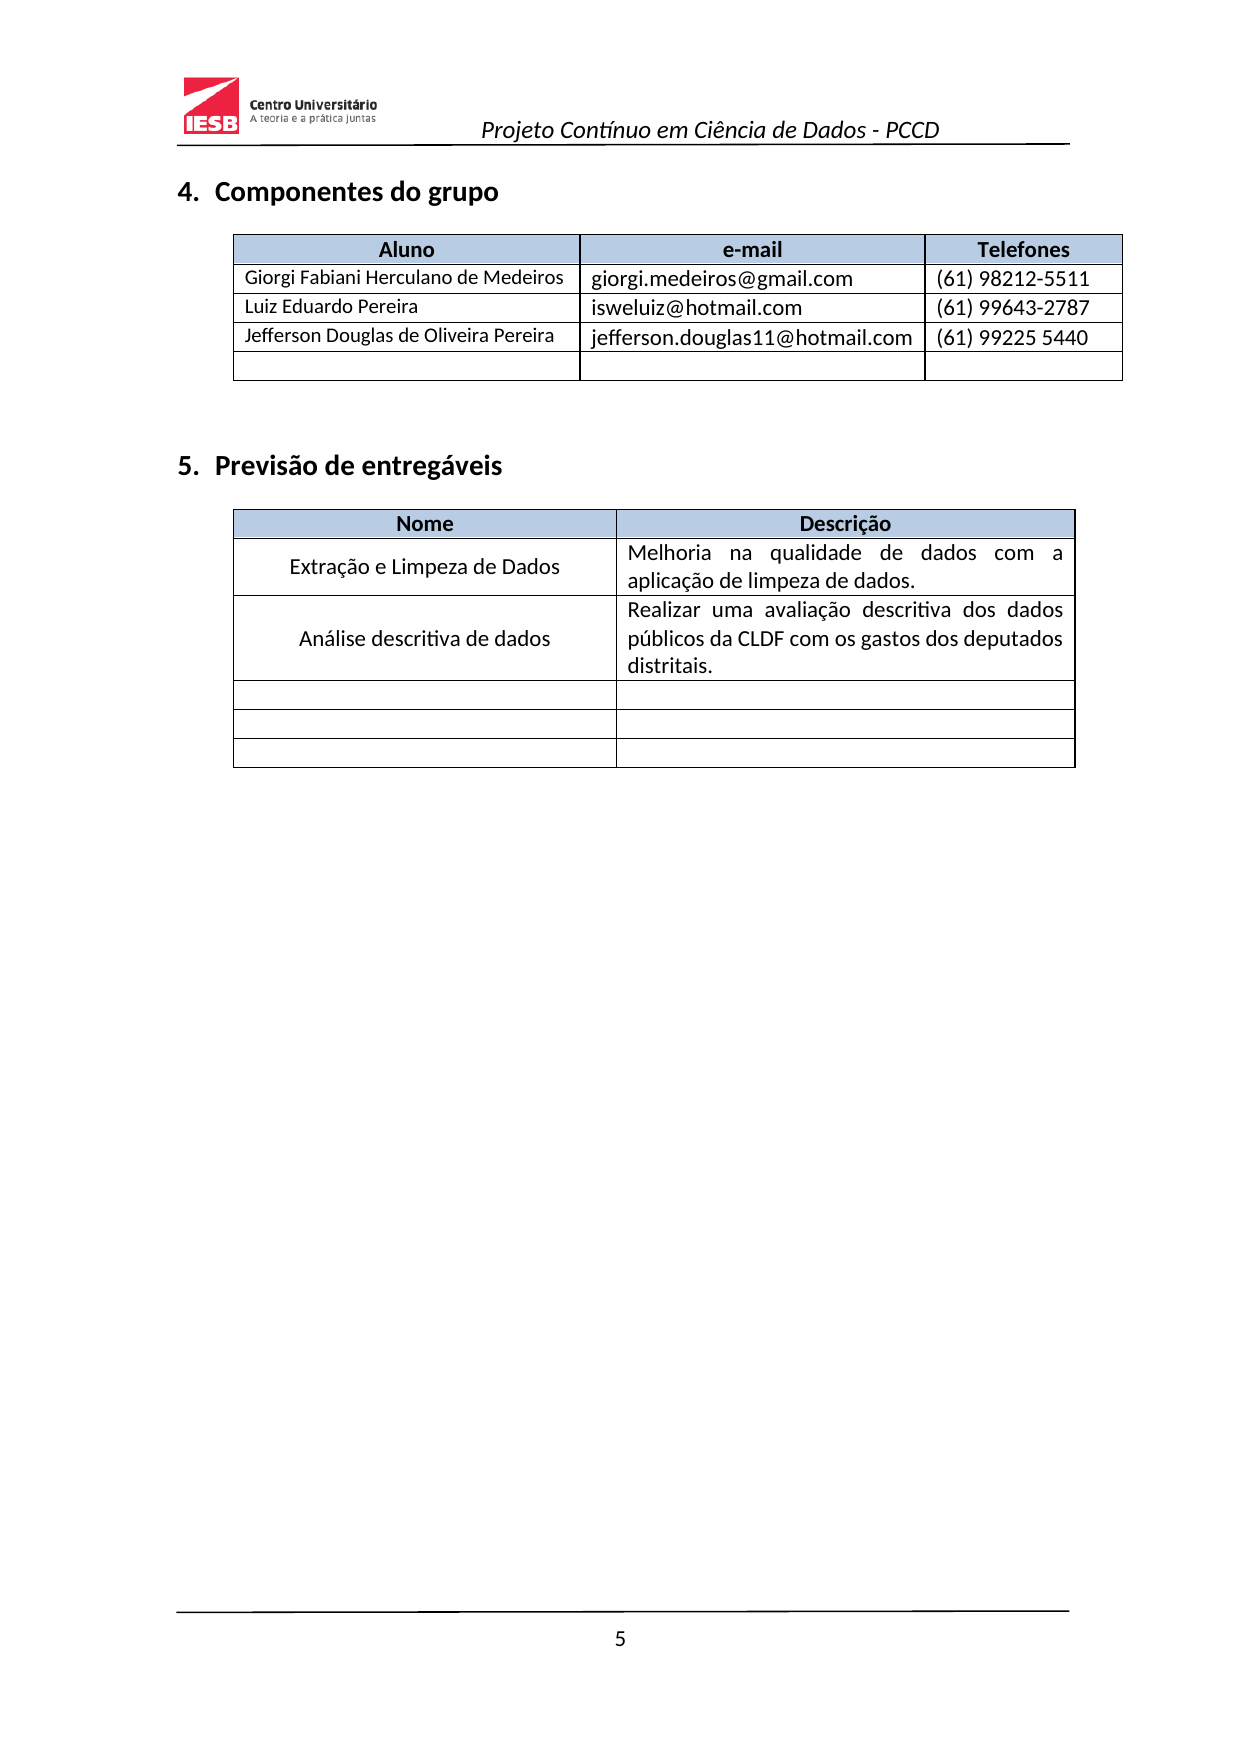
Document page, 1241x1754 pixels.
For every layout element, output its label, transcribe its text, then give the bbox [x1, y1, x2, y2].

table_header Descrição [617, 510, 1074, 537]
table_header Aluno [234, 235, 579, 263]
table_cell Jefferson Douglas de Oliveira Pereira [234, 323, 579, 351]
table_cell isweluiz@hotmail.com [581, 294, 924, 322]
table_cell Giorgi Fabiani Herculano de Medeiros [234, 265, 579, 292]
table_header e-mail [581, 235, 924, 263]
table_header Nome [234, 510, 616, 537]
table_cell Realizar uma avaliação descritiva dos dados públicos da CLDF com os gastos dos deputados distritais. [617, 596, 1074, 680]
table_cell (61) 99643-2787 [926, 294, 1122, 322]
table_cell Análise descritiva de dados [234, 596, 616, 680]
table_cell (61) 98212-5511 [926, 265, 1122, 292]
table_cell [234, 681, 616, 709]
table_cell Luiz Eduardo Pereira [234, 294, 579, 322]
table_cell [234, 352, 579, 380]
table_cell [617, 739, 1074, 767]
table_header Telefones [926, 235, 1122, 263]
table_cell [617, 710, 1074, 738]
table_cell Extração e Limpeza de Dados [234, 539, 616, 594]
table_cell [234, 710, 616, 738]
picture [177, 73, 385, 139]
list Previsão de entregáveis [177, 447, 1063, 482]
table_cell Melhoria na qualidade de dados com a aplicação de limpeza de dados. [617, 539, 1074, 594]
list Componentes do grupo [177, 173, 1063, 208]
table_cell (61) 99225 5440 [926, 323, 1122, 351]
table_cell jefferson.douglas11@hotmail.com [581, 323, 924, 351]
table_cell [581, 352, 924, 380]
table_cell giorgi.medeiros@gmail.com [581, 265, 924, 292]
table_cell [926, 352, 1122, 380]
table_cell [234, 739, 616, 767]
table_cell [617, 681, 1074, 709]
